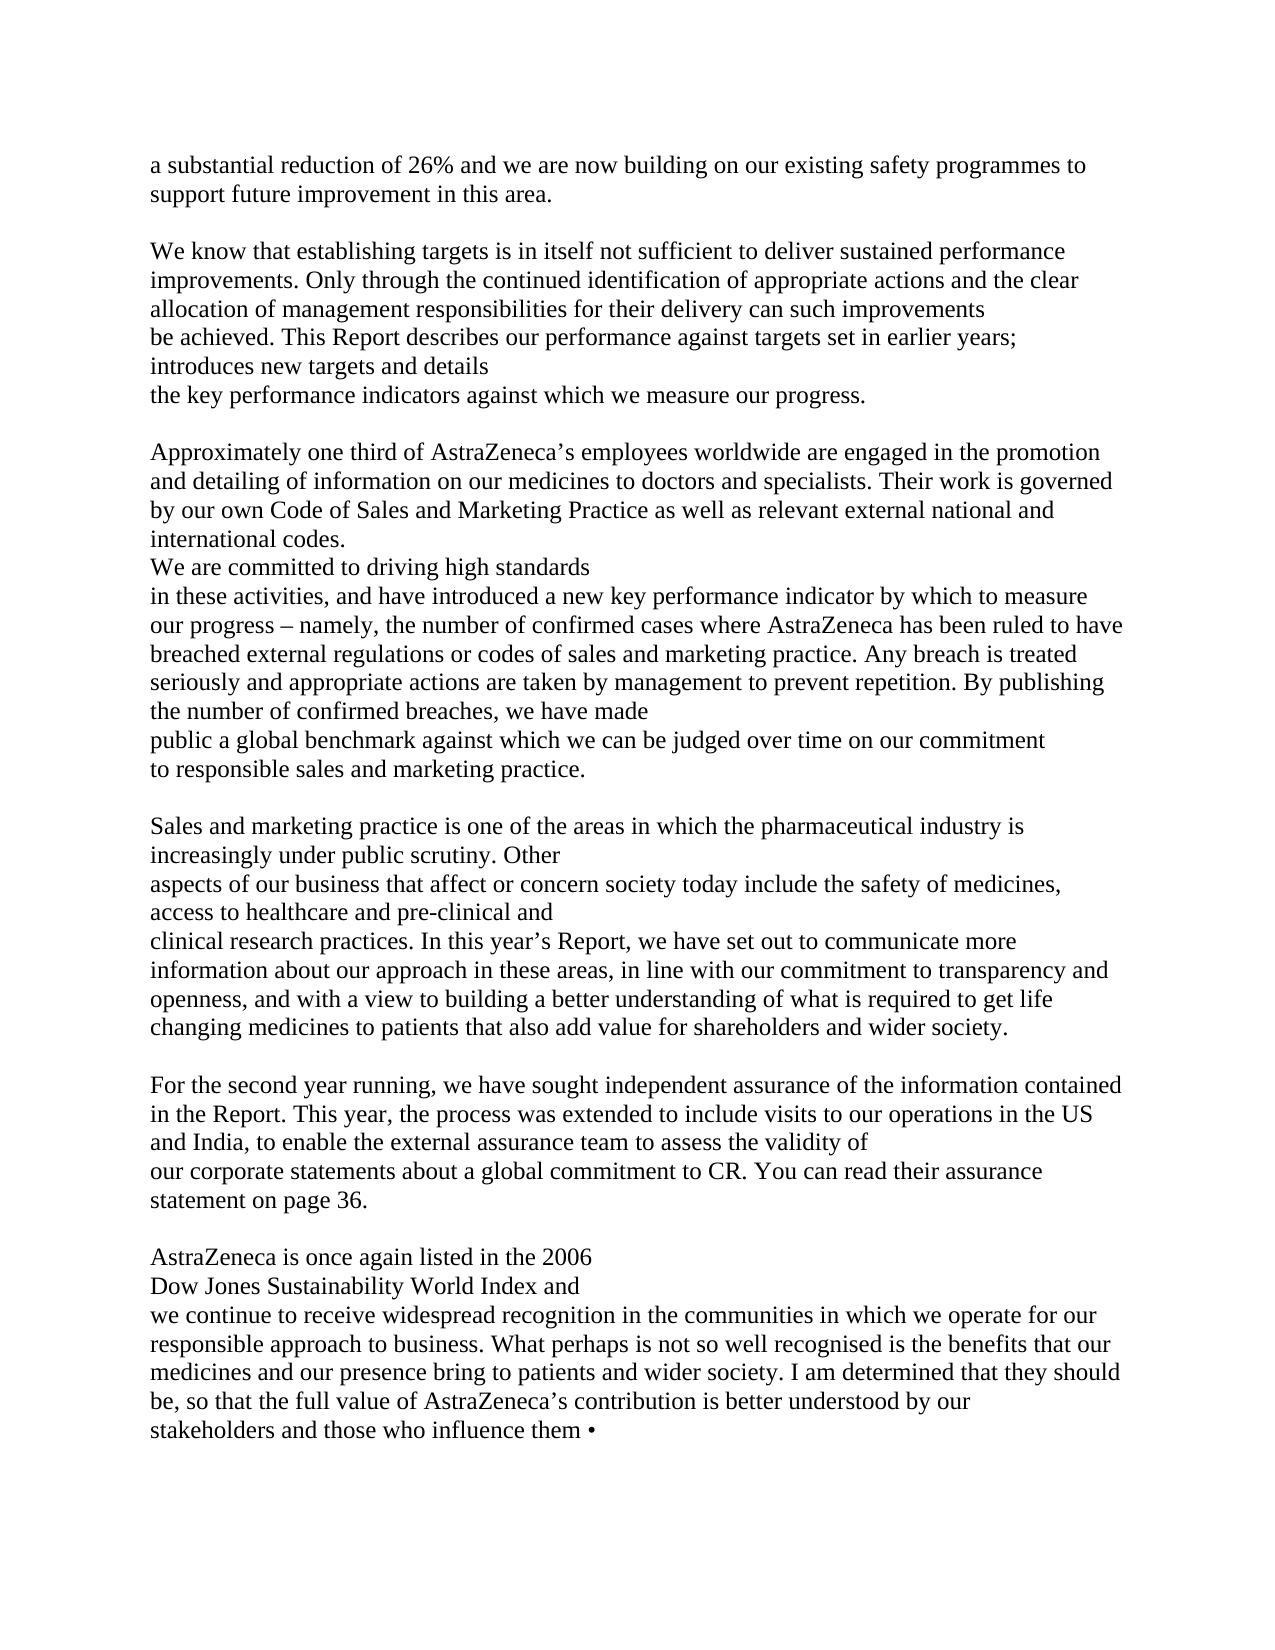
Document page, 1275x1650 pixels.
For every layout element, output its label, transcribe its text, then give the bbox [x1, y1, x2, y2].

text we continue to receive widespread recognition in the communities in which we operate for our responsible approach to business. What perhaps is not so well recognised is the benefits that our medicines and our presence bring to patients and wider society. I am determined that they should be, so that the full value of AstraZeneca’s contribution is better understood by our [150, 1300, 1125, 1415]
text Sales and marketing practice is one of the areas in which the pharmaceutical industry is increasingly under public scrutiny. Other [150, 811, 1125, 869]
text stakeholders and those who influence them • [150, 1415, 1125, 1444]
text be achieved. This Report describes our performance against targets set in earlier years; introduces new targets and details [150, 322, 1125, 380]
text We know that establishing targets is in itself not sufficient to deliver sustained performance improvements. Only through the continued identification of appropriate actions and the clear allocation of management responsibilities for their delivery can such improvements [150, 236, 1125, 322]
text aspects of our business that affect or concern society today include the safety of medicines, access to healthcare and pre-clinical and [150, 869, 1125, 926]
text the number of confirmed breaches, we have made [150, 696, 1125, 725]
text For the second year running, we have sought independent assurance of the information contained in the Report. This year, the process was extended to include visits to our operations in the US and India, to enable the external assurance team to assess the validity of [150, 1070, 1125, 1156]
text Dow Jones Sustainability World Index and [150, 1271, 1125, 1300]
text to responsible sales and marketing practice. [150, 754, 1125, 782]
text in these activities, and have introduced a new key performance indicator by which to measure our progress – namely, the number of confirmed cases where AstraZeneca has been ruled to have breached external regulations or codes of sales and marketing practice. Any breach is treated seriously and appropriate actions are taken by management to prevent repetition. By publishing [150, 581, 1125, 696]
text AstraZeneca is once again listed in the 2006 [150, 1242, 1125, 1271]
text Approximately one third of AstraZeneca’s employees worldwide are engaged in the promotion and detailing of information on our medicines to doctors and specialists. Their work is governed by our own Code of Sales and Marketing Practice as well as relevant external national and international codes. [150, 437, 1125, 552]
text public a global benchmark against which we can be judged over time on our commitment [150, 725, 1125, 754]
text the key performance indicators against which we measure our progress. [150, 380, 1125, 409]
text We are committed to driving high standards [150, 552, 1125, 581]
text a substantial reduction of 26% and we are now building on our existing safety programmes to support future improvement in this area. [150, 150, 1125, 207]
text clinical research practices. In this year’s Report, we have set out to communicate more information about our approach in these areas, in line with our commitment to transparency and openness, and with a view to building a better understanding of what is required to get life changing medicines to patients that also add value for shareholders and wider society. [150, 926, 1125, 1041]
text our corporate statements about a global commitment to CR. You can read their assurance statement on page 36. [150, 1156, 1125, 1214]
